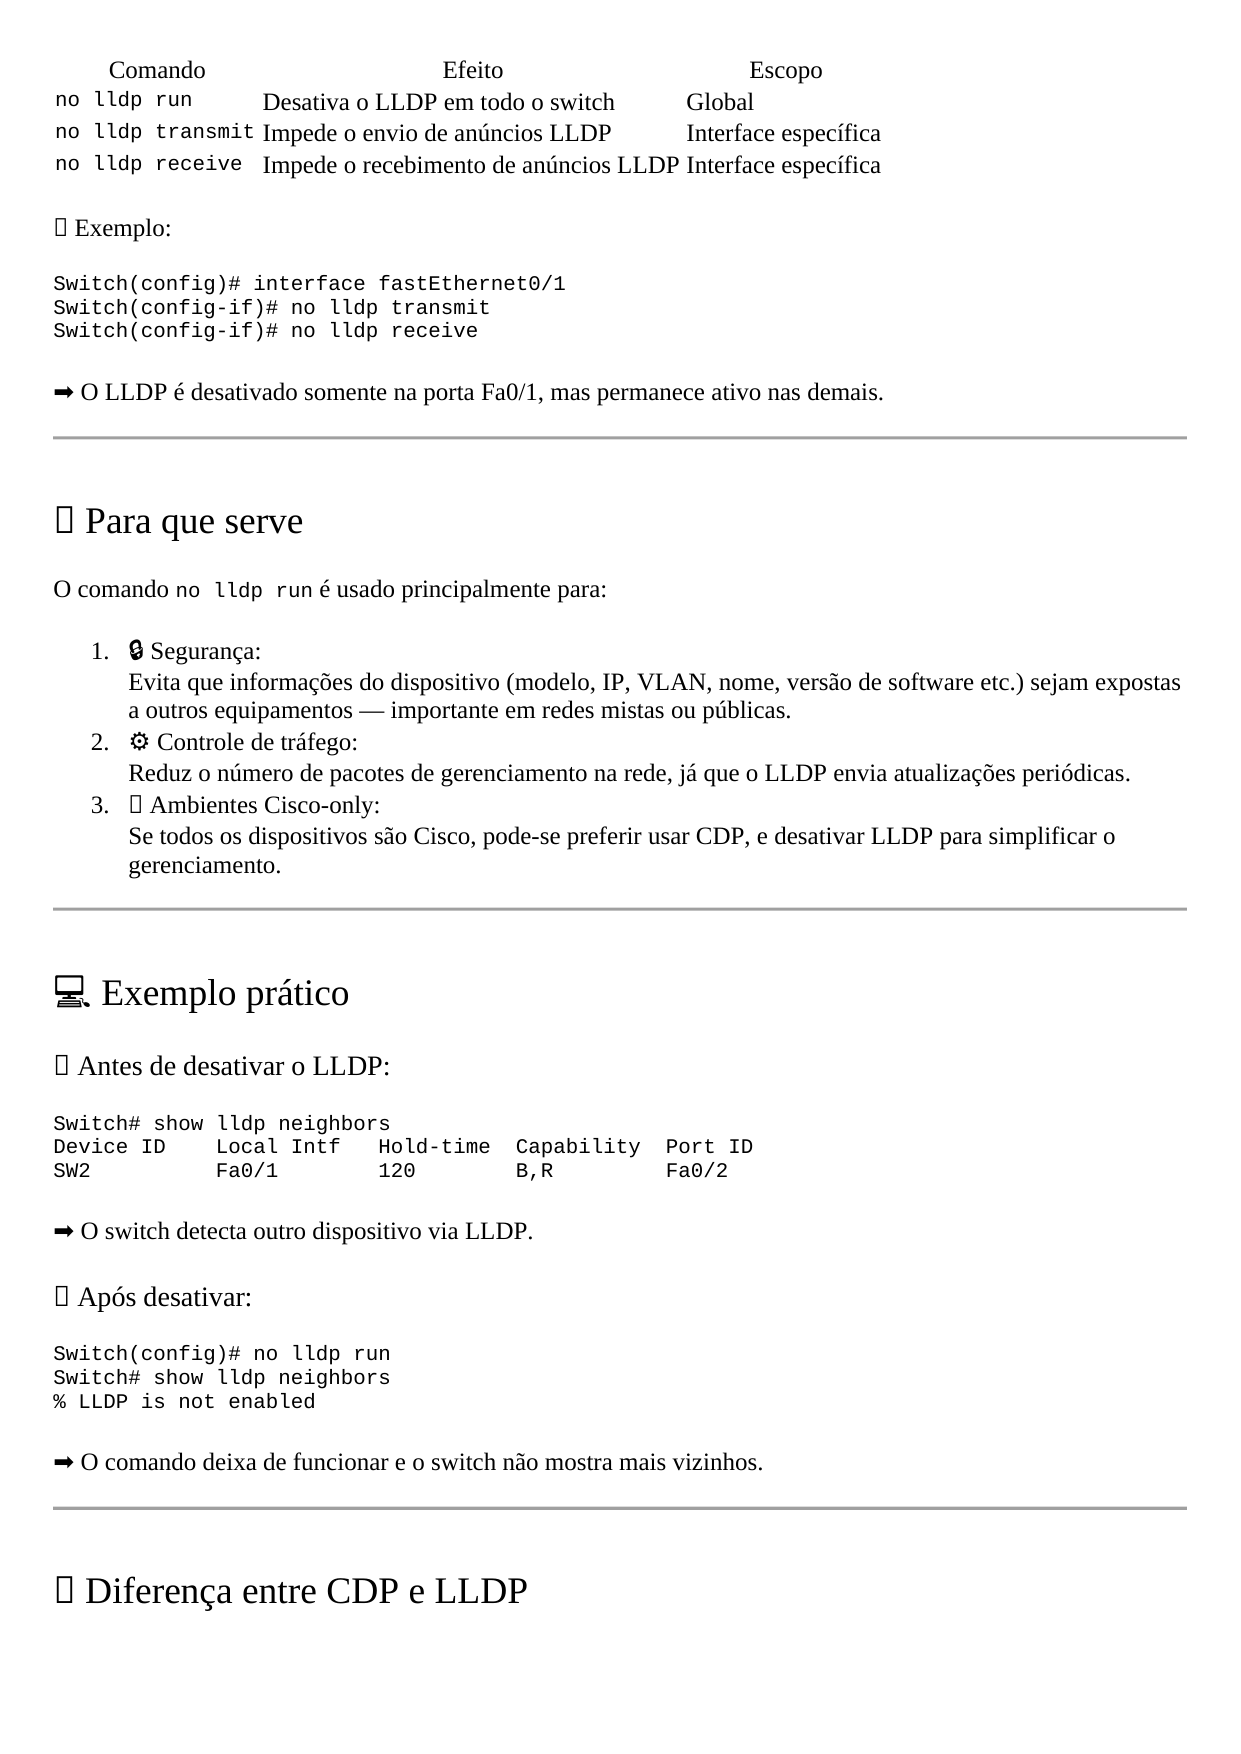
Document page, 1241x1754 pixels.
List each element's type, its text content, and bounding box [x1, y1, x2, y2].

text SW2 Fa0/1 120 B,R Fa0/2 [53, 1160, 1187, 1183]
table_cell Impede o recebimento de anúncios LLDP [261, 149, 684, 181]
table_cell no lldp run [53, 85, 261, 117]
table_cell Impede o envio de anúncios LLDP [261, 117, 684, 149]
text 🧠 Diferença entre CDP e LLDP [53, 1564, 1187, 1615]
text Switch(config)# interface fastEthernet0/1 [53, 273, 1187, 297]
text Device ID Local Intf Hold-time Capability Port ID [53, 1136, 1187, 1160]
list 🔒 Segurança: Evita que informações do dispositivo (modelo, IP, VLAN, nome, versão de software etc.) sejam expostas a outros equipamentos — importante em redes mistas ou públicas. [91, 632, 1187, 724]
text O comando no lldp run é usado principalmente para: [53, 574, 1187, 603]
text % LLDP is not enabled [53, 1391, 1187, 1414]
table_cell Interface específica [685, 149, 887, 181]
text Switch(config)# no lldp run [53, 1343, 1187, 1367]
table_cell Desativa o LLDP em todo o switch [261, 85, 684, 117]
text 💡 Exemplo: [53, 210, 1187, 244]
text ➡️ O comando deixa de funcionar e o switch não mostra mais vizinhos. [53, 1443, 1187, 1477]
text 🔸 Após desativar: [53, 1276, 1187, 1314]
table_header Efeito [261, 53, 684, 85]
text 🎯 Para que serve [53, 493, 1187, 544]
text Switch(config-if)# no lldp transmit [53, 297, 1187, 320]
table_header Comando [53, 53, 261, 85]
text ➡️ O switch detecta outro dispositivo via LLDP. [53, 1213, 1187, 1247]
text ➡️ O LLDP é desativado somente na porta Fa0/1, mas permanece ativo nas demais. [53, 373, 1187, 407]
table_cell Global [685, 85, 887, 117]
table_cell no lldp receive [53, 149, 261, 181]
text Switch# show lldp neighbors [53, 1112, 1187, 1136]
text 🔸 Antes de desativar o LLDP: [53, 1045, 1187, 1083]
list 🌐 Ambientes Cisco-only: Se todos os dispositivos são Cisco, pode-se preferir usar CDP, e desativar LLDP para simplificar o gerenciamento. [91, 787, 1187, 878]
list ⚙️ Controle de tráfego: Reduz o número de pacotes de gerenciamento na rede, já que o LLDP envia atualizações periódicas. [91, 724, 1187, 787]
text Switch# show lldp neighbors [53, 1367, 1187, 1391]
text 💻 Exemplo prático [53, 965, 1187, 1016]
text Switch(config-if)# no lldp receive [53, 320, 1187, 344]
table_cell no lldp transmit [53, 117, 261, 149]
table_cell Interface específica [685, 117, 887, 149]
table_header Escopo [685, 53, 887, 85]
